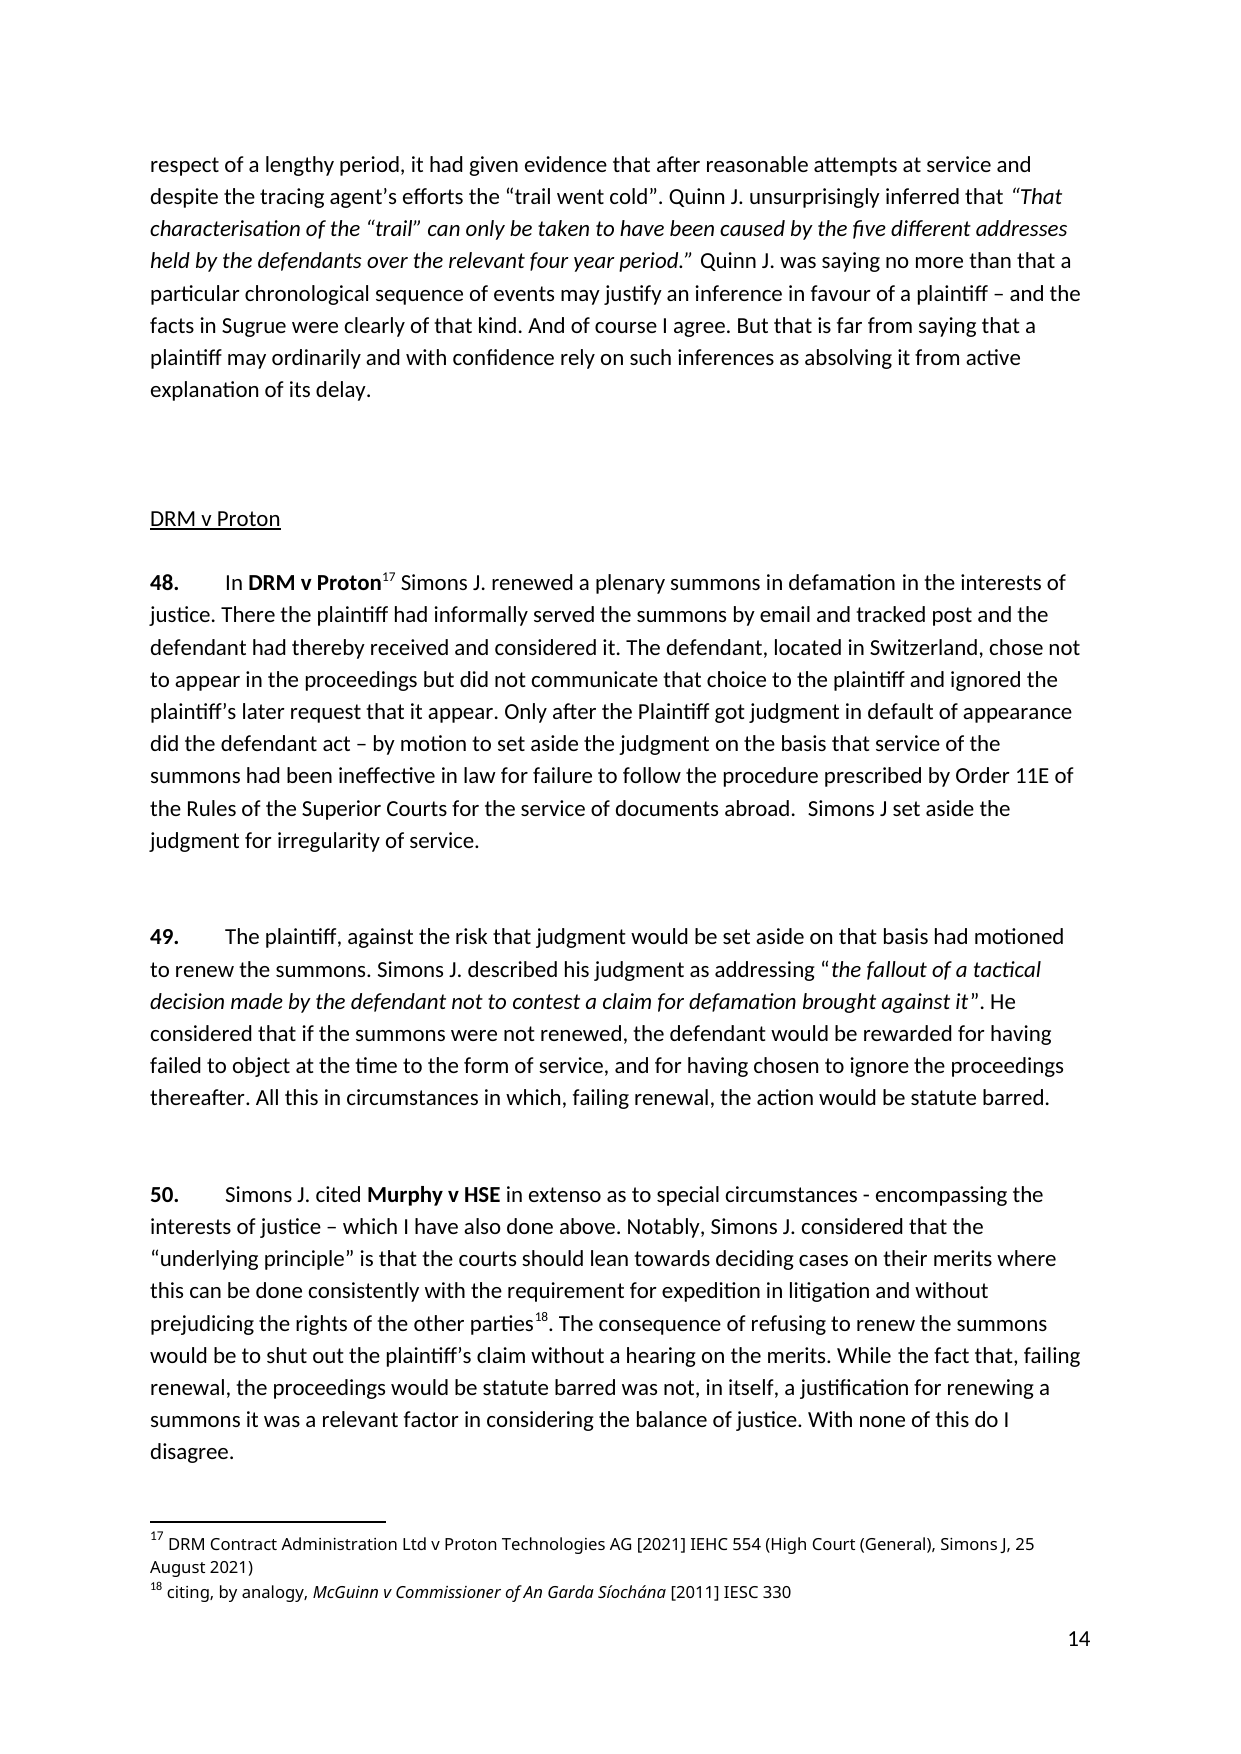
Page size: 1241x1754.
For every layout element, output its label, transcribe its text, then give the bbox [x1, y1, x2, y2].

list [150, 150, 1090, 403]
list In DRM v Proton Simons J. renewed a plenary summons in defamation in the interests of justice. There the plaintiff had informally served the summons by email and tracked post and the defendant had thereby received and considered it. The defendant, located in Switzerland, chose not to appear in the proceedings but did not communicate that choice to the plaintiff and ignored the plaintiff’s later request that it appear. Only after the Plaintiff got judgment in default of appearance did the defendant act – by motion to set aside the judgment on the basis that service of the summons had been ineffective in law for failure to follow the procedure prescribed by Order 11E of the Rules of the Superior Courts for the service of documents abroad. Simons J set aside the judgment for irregularity of service. [150, 568, 1090, 854]
list The plaintiff, against the risk that judgment would be set aside on that basis had motioned to renew the summons. Simons J. described his judgment as addressing “the fallout of a tactical decision made by the defendant not to contest a claim for defamation brought against it”. He considered that if the summons were not renewed, the defendant would be rewarded for having failed to object at the time to the form of service, and for having chosen to ignore the proceedings thereafter. All this in circumstances in which, failing renewal, the action would be statute barred. [150, 922, 1090, 1111]
subtitle DRM v Proton [150, 504, 1090, 532]
list Simons J. cited Murphy v HSE in extenso as to special circumstances - encompassing the interests of justice – which I have also done above. Notably, Simons J. considered that the “underlying principle” is that the courts should lean towards deciding cases on their merits where this can be done consistently with the requirement for expedition in litigation and without prejudicing the rights of the other parties. The consequence of refusing to renew the summons would be to shut out the plaintiff’s claim without a hearing on the merits. While the fact that, failing renewal, the proceedings would be statute barred was not, in itself, a justification for renewing a summons it was a relevant factor in considering the balance of justice. With none of this do I disagree. [150, 1180, 1090, 1466]
